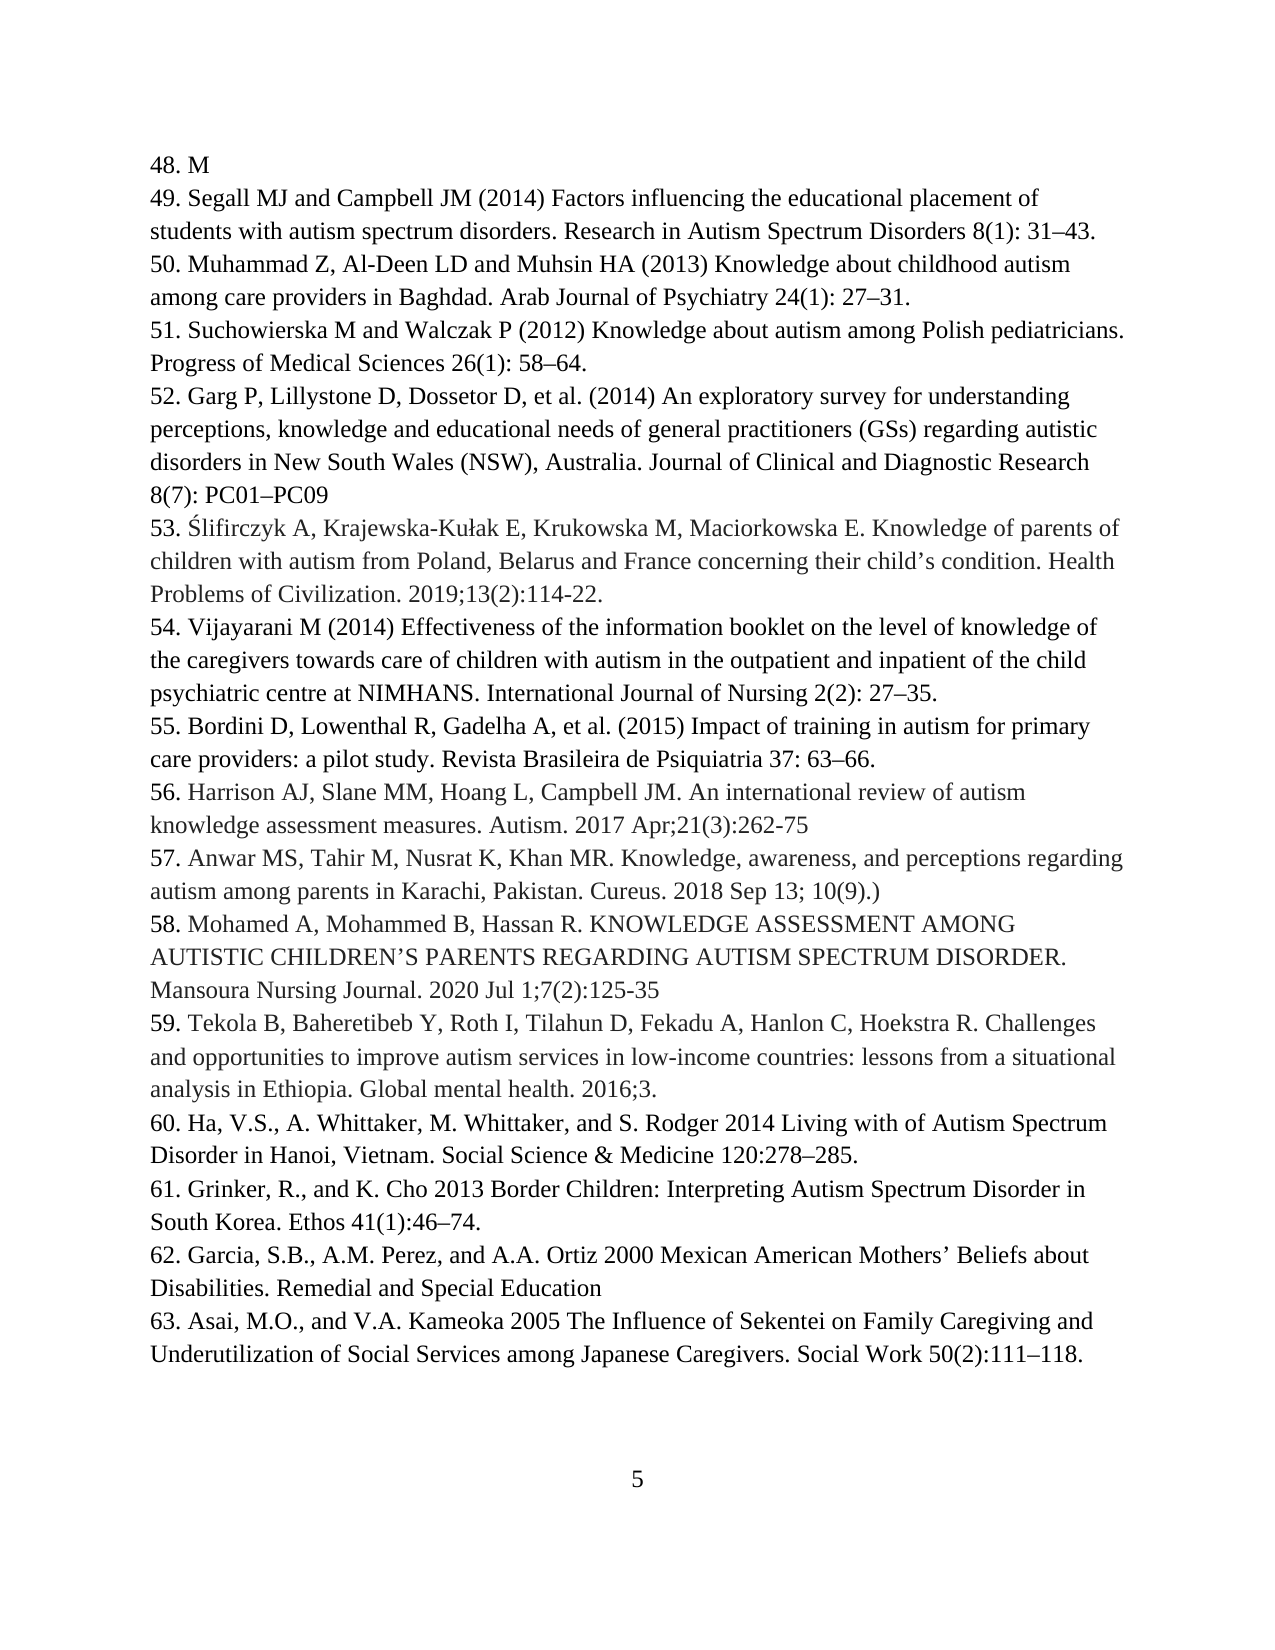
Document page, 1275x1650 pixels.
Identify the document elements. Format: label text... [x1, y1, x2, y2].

list Mohamed A, Mohammed B, Hassan R. KNOWLEDGE ASSESSMENT AMONG AUTISTIC CHILDREN’S PARENTS REGARDING AUTISM SPECTRUM DISORDER. Mansoura Nursing Journal. 2020 Jul 1;7(2):125-35 [150, 909, 1125, 1004]
list Muhammad Z, Al-Deen LD and Muhsin HA (2013) Knowledge about childhood autism among care providers in Baghdad. Arab Journal of Psychiatry 24(1): 27–31. [150, 249, 1125, 311]
list Suchowierska M and Walczak P (2012) Knowledge about autism among Polish pediatricians. Progress of Medical Sciences 26(1): 58–64. [150, 315, 1125, 377]
list Harrison AJ, Slane MM, Hoang L, Campbell JM. An international review of autism knowledge assessment measures. Autism. 2017 Apr;21(3):262-75 [150, 777, 1125, 839]
list Garg P, Lillystone D, Dossetor D, et al. (2014) An exploratory survey for understanding perceptions, knowledge and educational needs of general practitioners (GSs) regarding autistic disorders in New South Wales (NSW), Australia. Journal of Clinical and Diagnostic Research 8(7): PC01–PC09 [150, 381, 1125, 509]
list Tekola B, Baheretibeb Y, Roth I, Tilahun D, Fekadu A, Hanlon C, Hoekstra R. Challenges and opportunities to improve autism services in low-income countries: lessons from a situational analysis in Ethiopia. Global mental health. 2016;3. [150, 1008, 1125, 1103]
list Vijayarani M (2014) Effectiveness of the information booklet on the level of knowledge of the caregivers towards care of children with autism in the outpatient and inpatient of the child psychiatric centre at NIMHANS. International Journal of Nursing 2(2): 27–35. [150, 612, 1125, 707]
list Segall MJ and Campbell JM (2014) Factors influencing the educational placement of students with autism spectrum disorders. Research in Autism Spectrum Disorders 8(1): 31–43. [150, 183, 1125, 245]
list Asai, M.O., and V.A. Kameoka 2005 The Influence of Sekentei on Family Caregiving and Underutilization of Social Services among Japanese Caregivers. Social Work 50(2):111–118. [150, 1306, 1125, 1367]
list Ha, V.S., A. Whittaker, M. Whittaker, and S. Rodger 2014 Living with of Autism Spectrum Disorder in Hanoi, Vietnam. Social Science & Medicine 120:278–285. [150, 1108, 1125, 1169]
list Bordini D, Lowenthal R, Gadelha A, et al. (2015) Impact of training in autism for primary care providers: a pilot study. Revista Brasileira de Psiquiatria 37: 63–66. [150, 711, 1125, 773]
list Garcia, S.B., A.M. Perez, and A.A. Ortiz 2000 Mexican American Mothers’ Beliefs about Disabilities. Remedial and Special Education [150, 1240, 1125, 1301]
list M [150, 150, 1125, 179]
list Anwar MS, Tahir M, Nusrat K, Khan MR. Knowledge, awareness, and perceptions regarding autism among parents in Karachi, Pakistan. Cureus. 2018 Sep 13; 10(9).) [150, 843, 1125, 905]
list Grinker, R., and K. Cho 2013 Border Children: Interpreting Autism Spectrum Disorder in South Korea. Ethos 41(1):46–74. [150, 1174, 1125, 1235]
list Ślifirczyk A, Krajewska-Kułak E, Krukowska M, Maciorkowska E. Knowledge of parents of children with autism from Poland, Belarus and France concerning their child’s condition. Health Problems of Civilization. 2019;13(2):114-22. [150, 513, 1125, 608]
